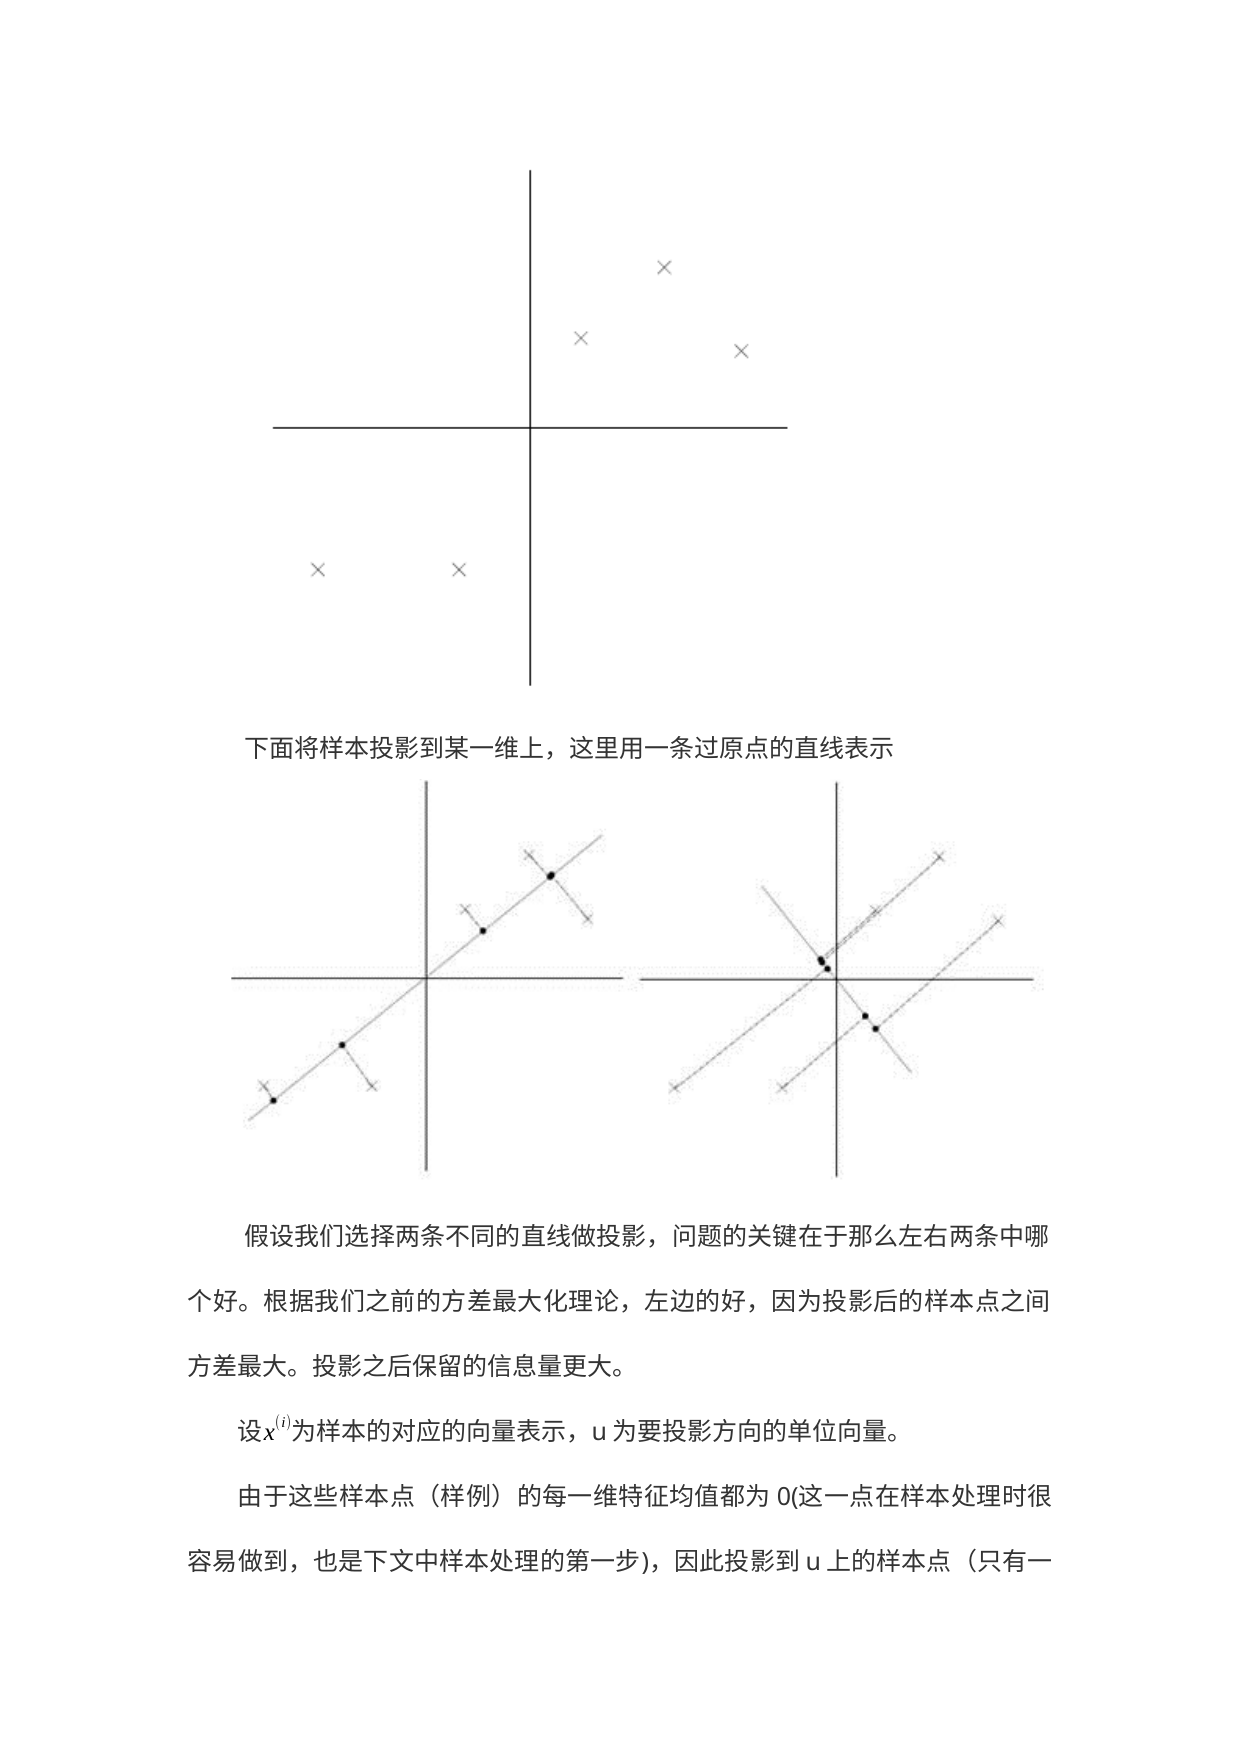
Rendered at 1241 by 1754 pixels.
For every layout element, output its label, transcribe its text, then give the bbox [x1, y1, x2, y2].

text 设为样本的对应的向量表示，u为要投影方向的单位向量。 [187, 1397, 1053, 1462]
picture [231, 779, 1097, 1189]
text 下面将样本投影到某一维上，这里用一条过原点的直线表示 [187, 714, 1053, 779]
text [187, 1462, 1053, 1592]
text 假设我们选择两条不同的直线做投影，问题的关键在于那么左右两条中哪个好。根据我们之前的方差最大化理论，左边的好，因为投影后的样本点之间方差最大。投影之后保留的信息量更大。 [187, 1202, 1053, 1397]
picture [231, 162, 819, 697]
